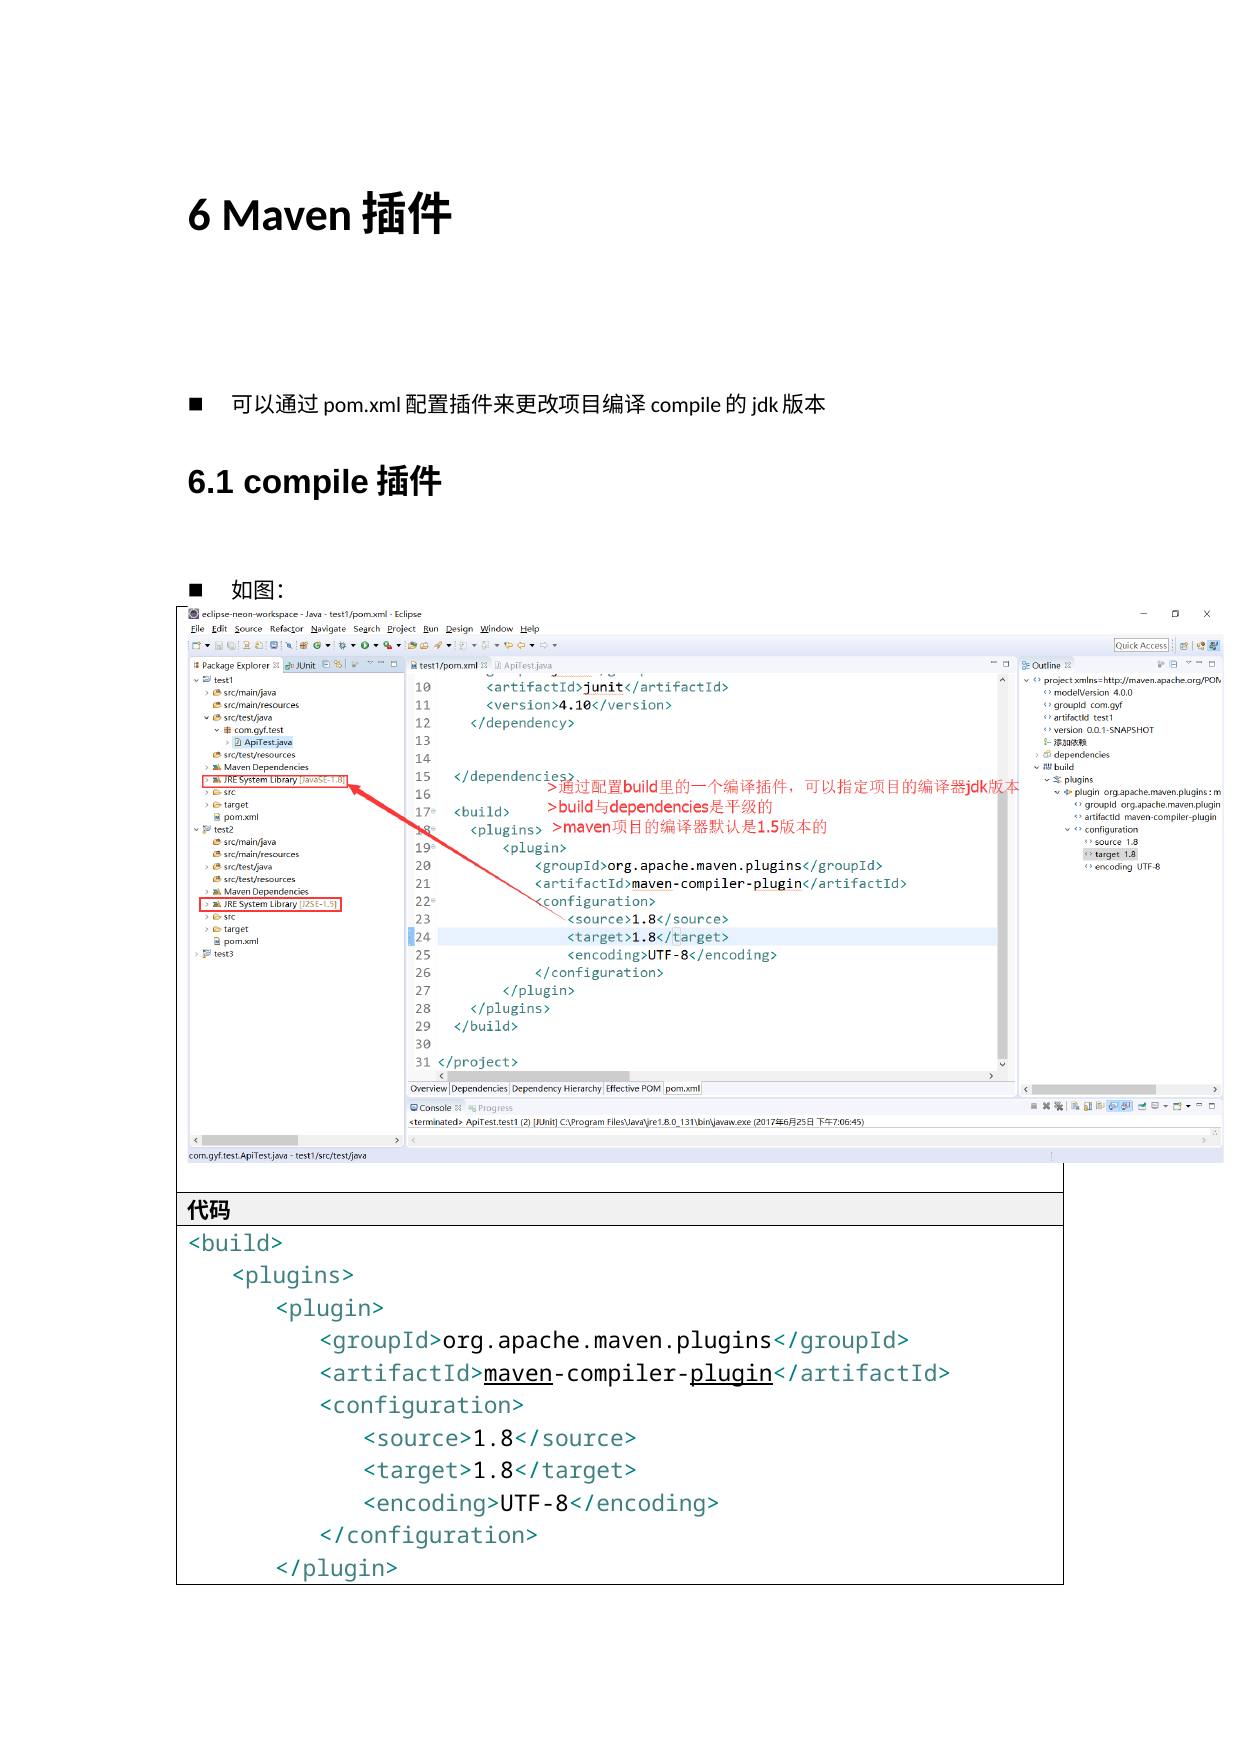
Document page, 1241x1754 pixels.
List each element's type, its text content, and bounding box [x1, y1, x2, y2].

subtitle 6.1 compile插件 [187, 446, 1053, 511]
subtitle 6 Maven插件 [187, 162, 1053, 259]
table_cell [177, 1226, 1063, 1584]
table_header [177, 607, 1063, 1192]
table_cell 代码 [177, 1193, 1063, 1225]
picture [187, 606, 1224, 1163]
list 如图： [187, 573, 1053, 606]
list 可以通过pom.xml配置插件来更改项目编译compile的jdk版本 [187, 387, 1053, 419]
